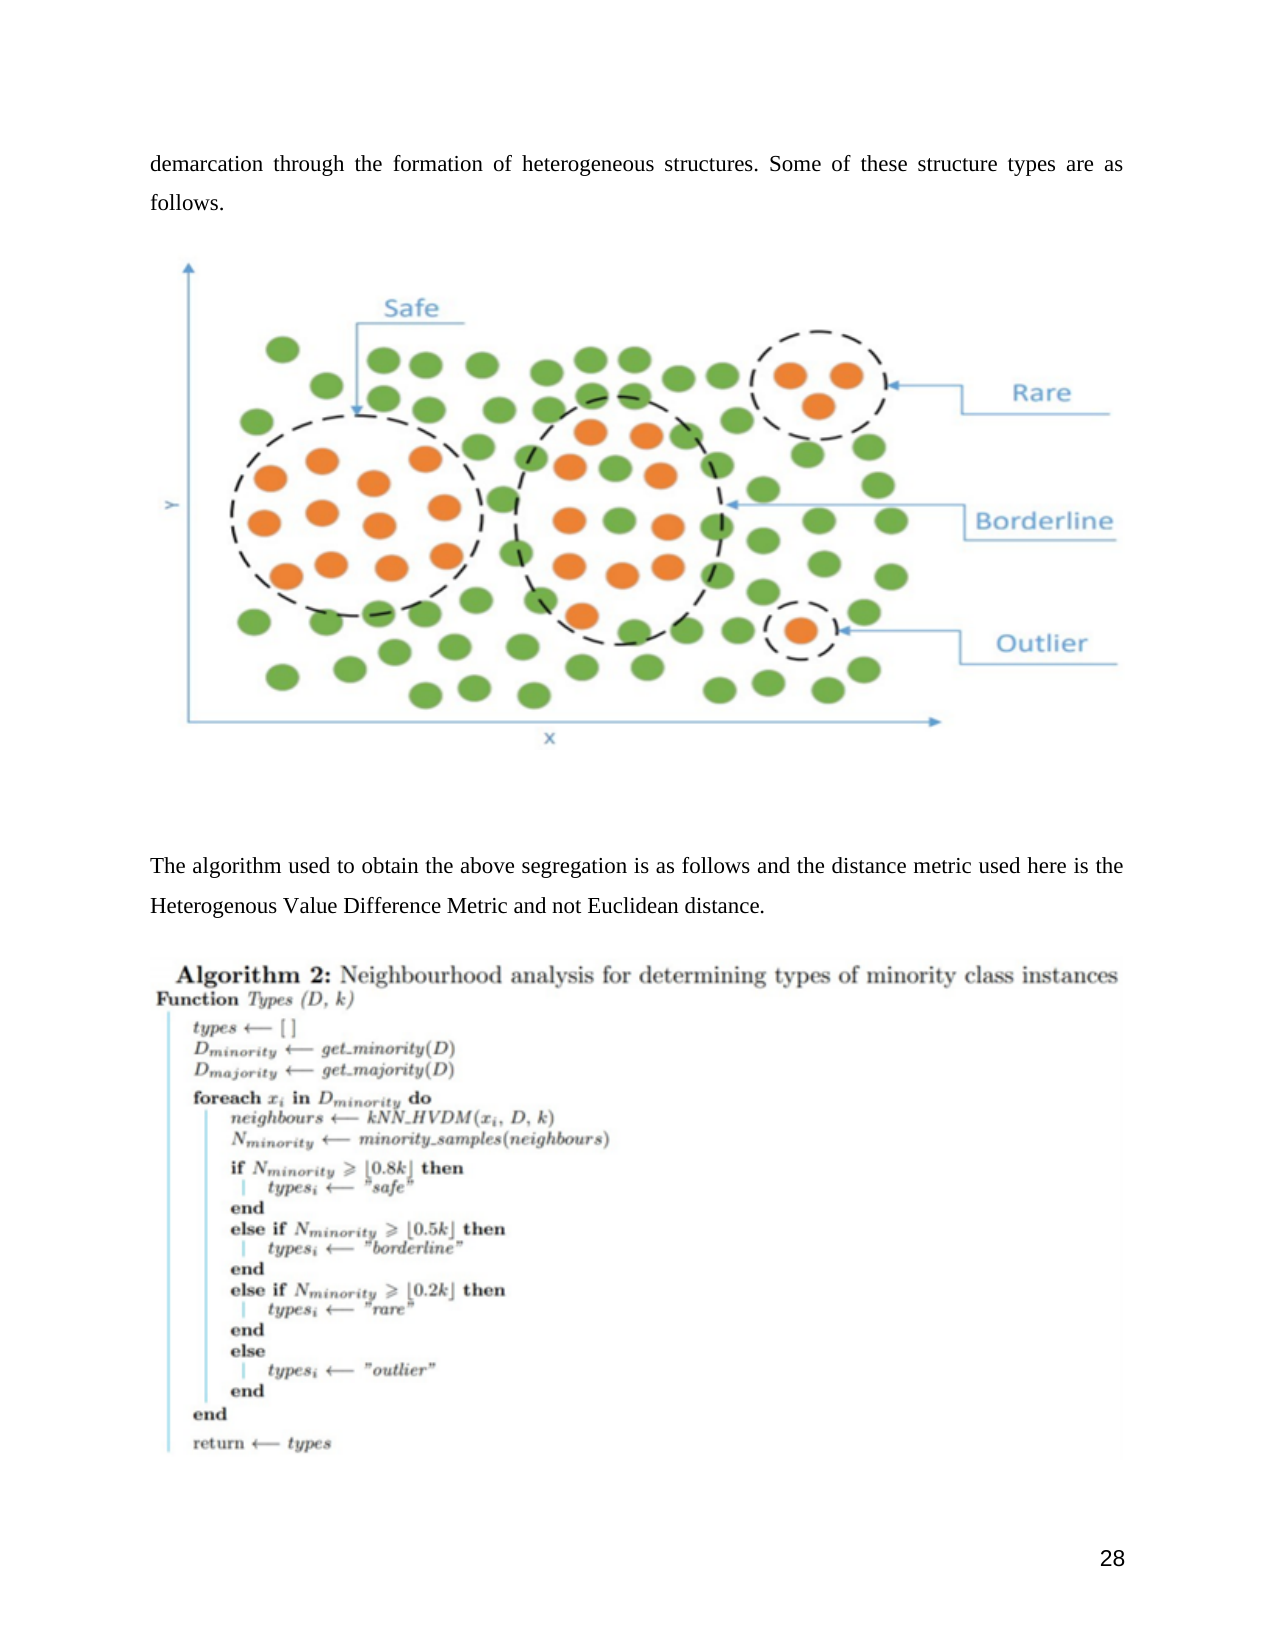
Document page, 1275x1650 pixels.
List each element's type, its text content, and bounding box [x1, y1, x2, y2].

picture [150, 253, 1125, 750]
text The algorithm used to obtain the above segregation is as follows and the distance metric used here is the Heterogenous Value Difference Metric and not Euclidean distance. [150, 879, 1125, 918]
picture [150, 956, 1125, 1461]
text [150, 176, 1125, 216]
